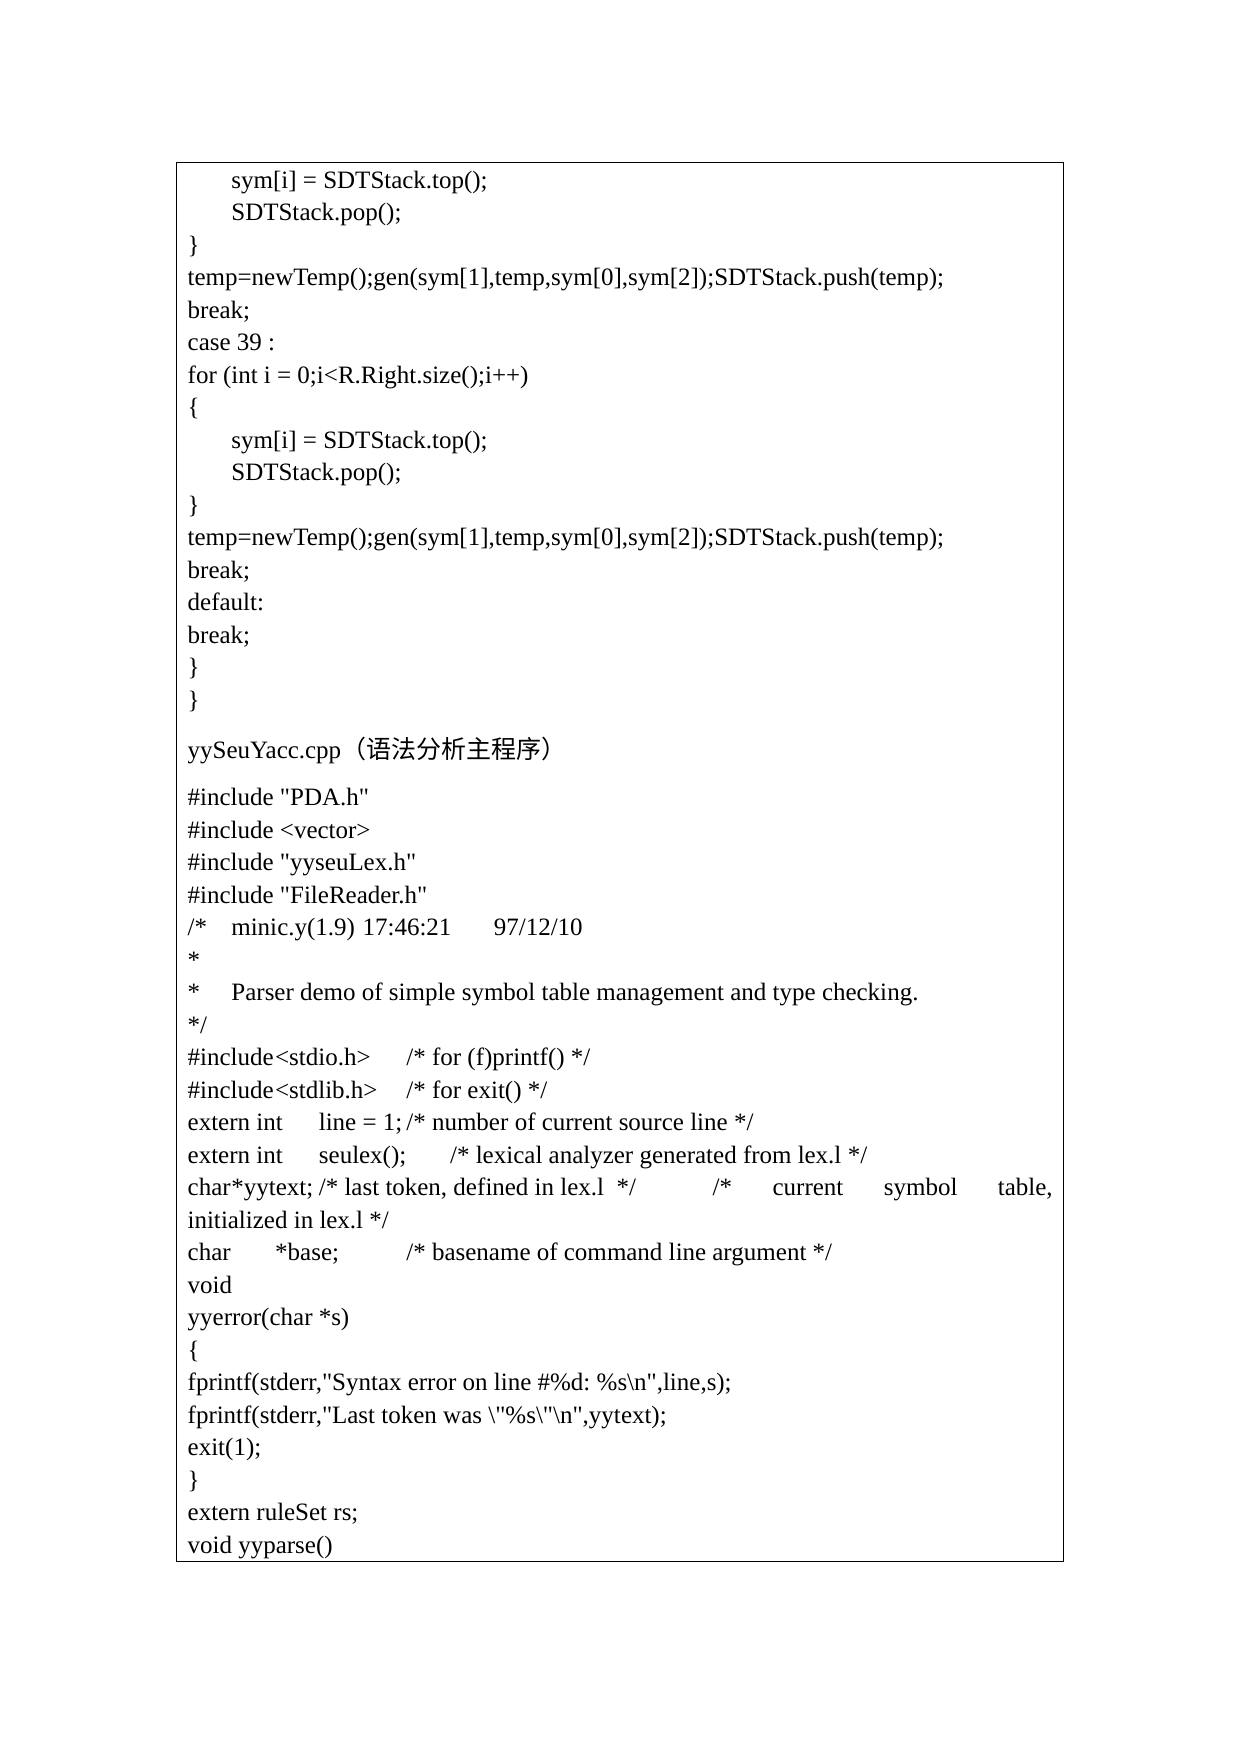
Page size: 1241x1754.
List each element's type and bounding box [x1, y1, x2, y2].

table_cell [177, 163, 1063, 1561]
